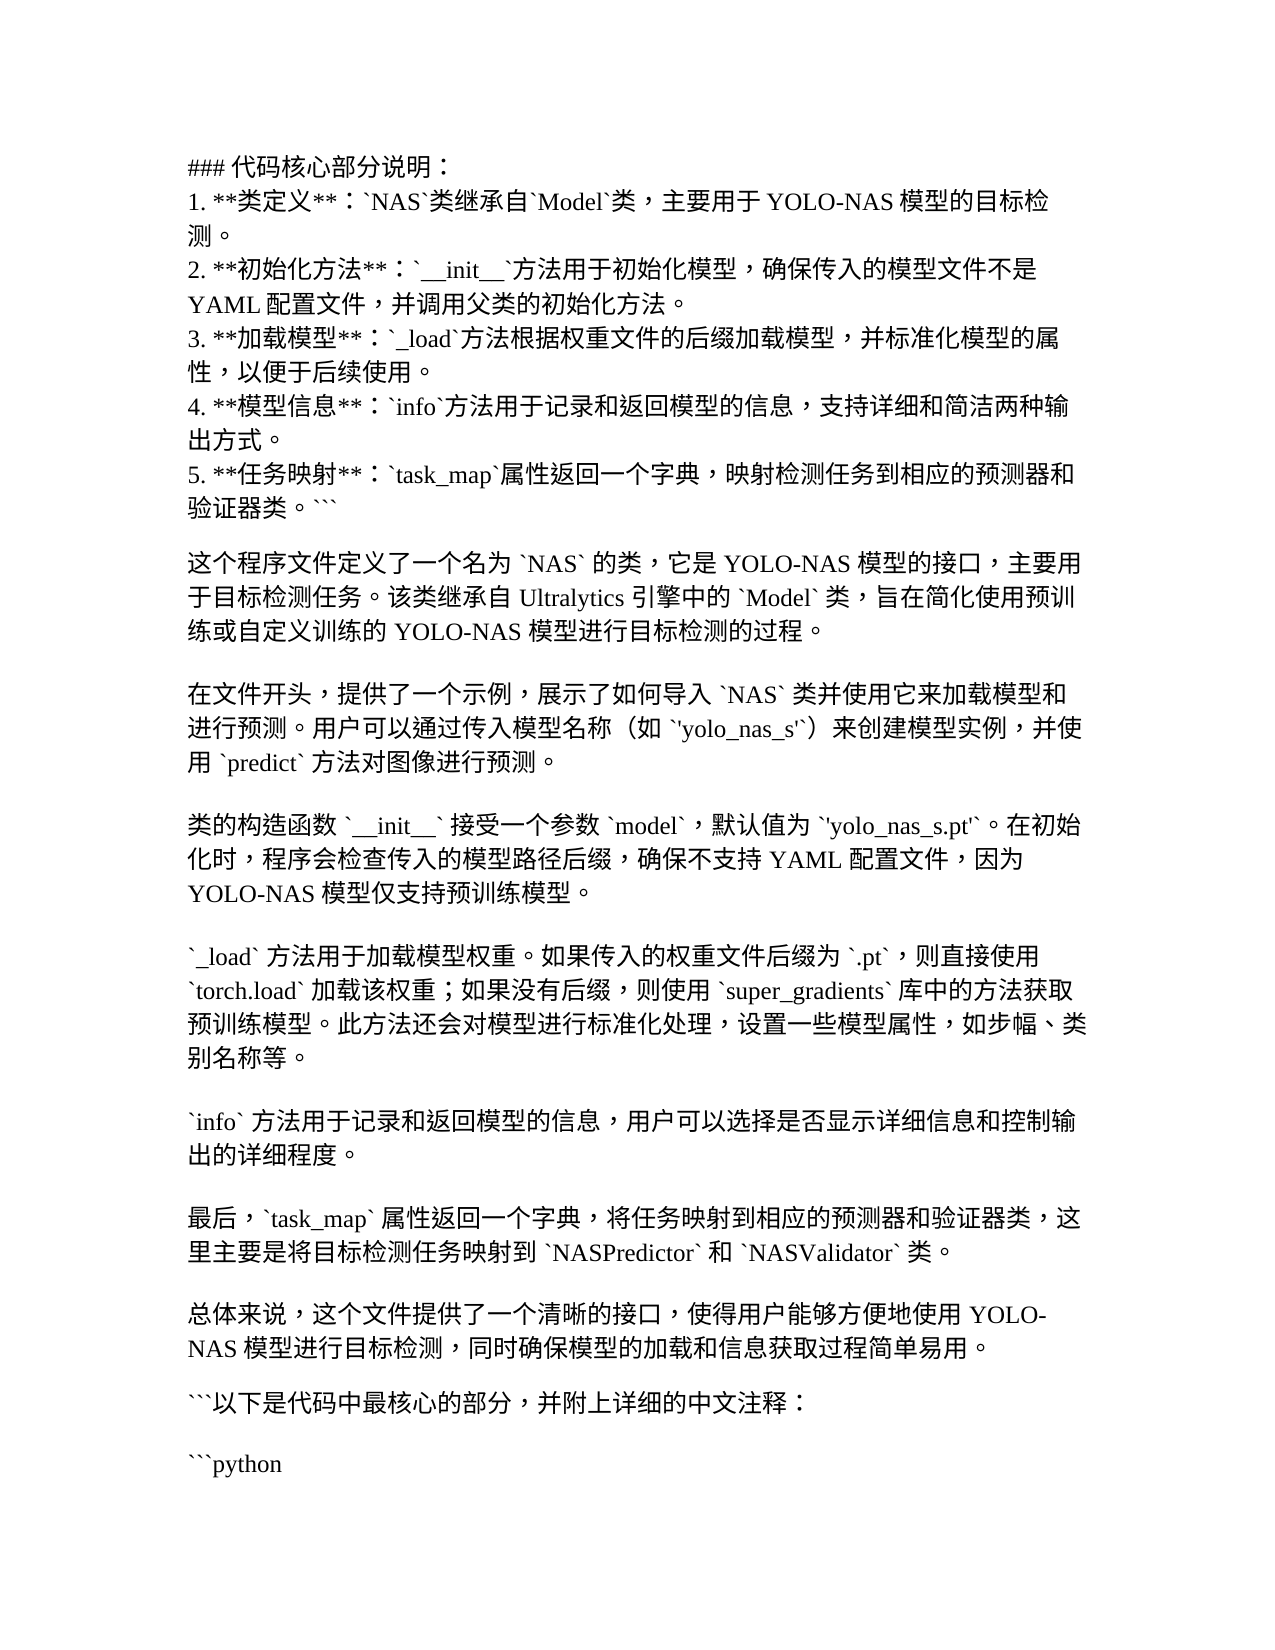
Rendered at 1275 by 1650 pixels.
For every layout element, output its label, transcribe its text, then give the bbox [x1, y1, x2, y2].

text 这个程序文件定义了一个名为 `NAS` 的类，它是 YOLO-NAS 模型的接口，主要用于目标检测任务。该类继承自 Ultralytics 引擎中的 `Model` 类，旨在简化使用预训练或自定义训练的 YOLO-NAS 模型进行目标检测的过程。 在文件开头，提供了一个示例，展示了如何导入 `NAS` 类并使用它来加载模型和进行预测。用户可以通过传入模型名称（如 `'yolo_nas_s'`）来创建模型实例，并使用 `predict` 方法对图像进行预测。 类的构造函数 `__init__` 接受一个参数 `model`，默认值为 `'yolo_nas_s.pt'`。在初始化时，程序会检查传入的模型路径后缀，确保不支持 YAML 配置文件，因为 YOLO-NAS 模型仅支持预训练模型。 `_load` 方法用于加载模型权重。如果传入的权重文件后缀为 `.pt`，则直接使用 `torch.load` 加载该权重；如果没有后缀，则使用 `super_gradients` 库中的方法获取预训练模型。此方法还会对模型进行标准化处理，设置一些模型属性，如步幅、类别名称等。 `info` 方法用于记录和返回模型的信息，用户可以选择是否显示详细信息和控制输出的详细程度。 最后，`task_map` 属性返回一个字典，将任务映射到相应的预测器和验证器类，这里主要是将目标检测任务映射到 `NASPredictor` 和 `NASValidator` 类。 总体来说，这个文件提供了一个清晰的接口，使得用户能够方便地使用 YOLO-NAS 模型进行目标检测，同时确保模型的加载和信息获取过程简单易用。 [187, 546, 1087, 1365]
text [187, 150, 1087, 525]
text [187, 1386, 1087, 1478]
